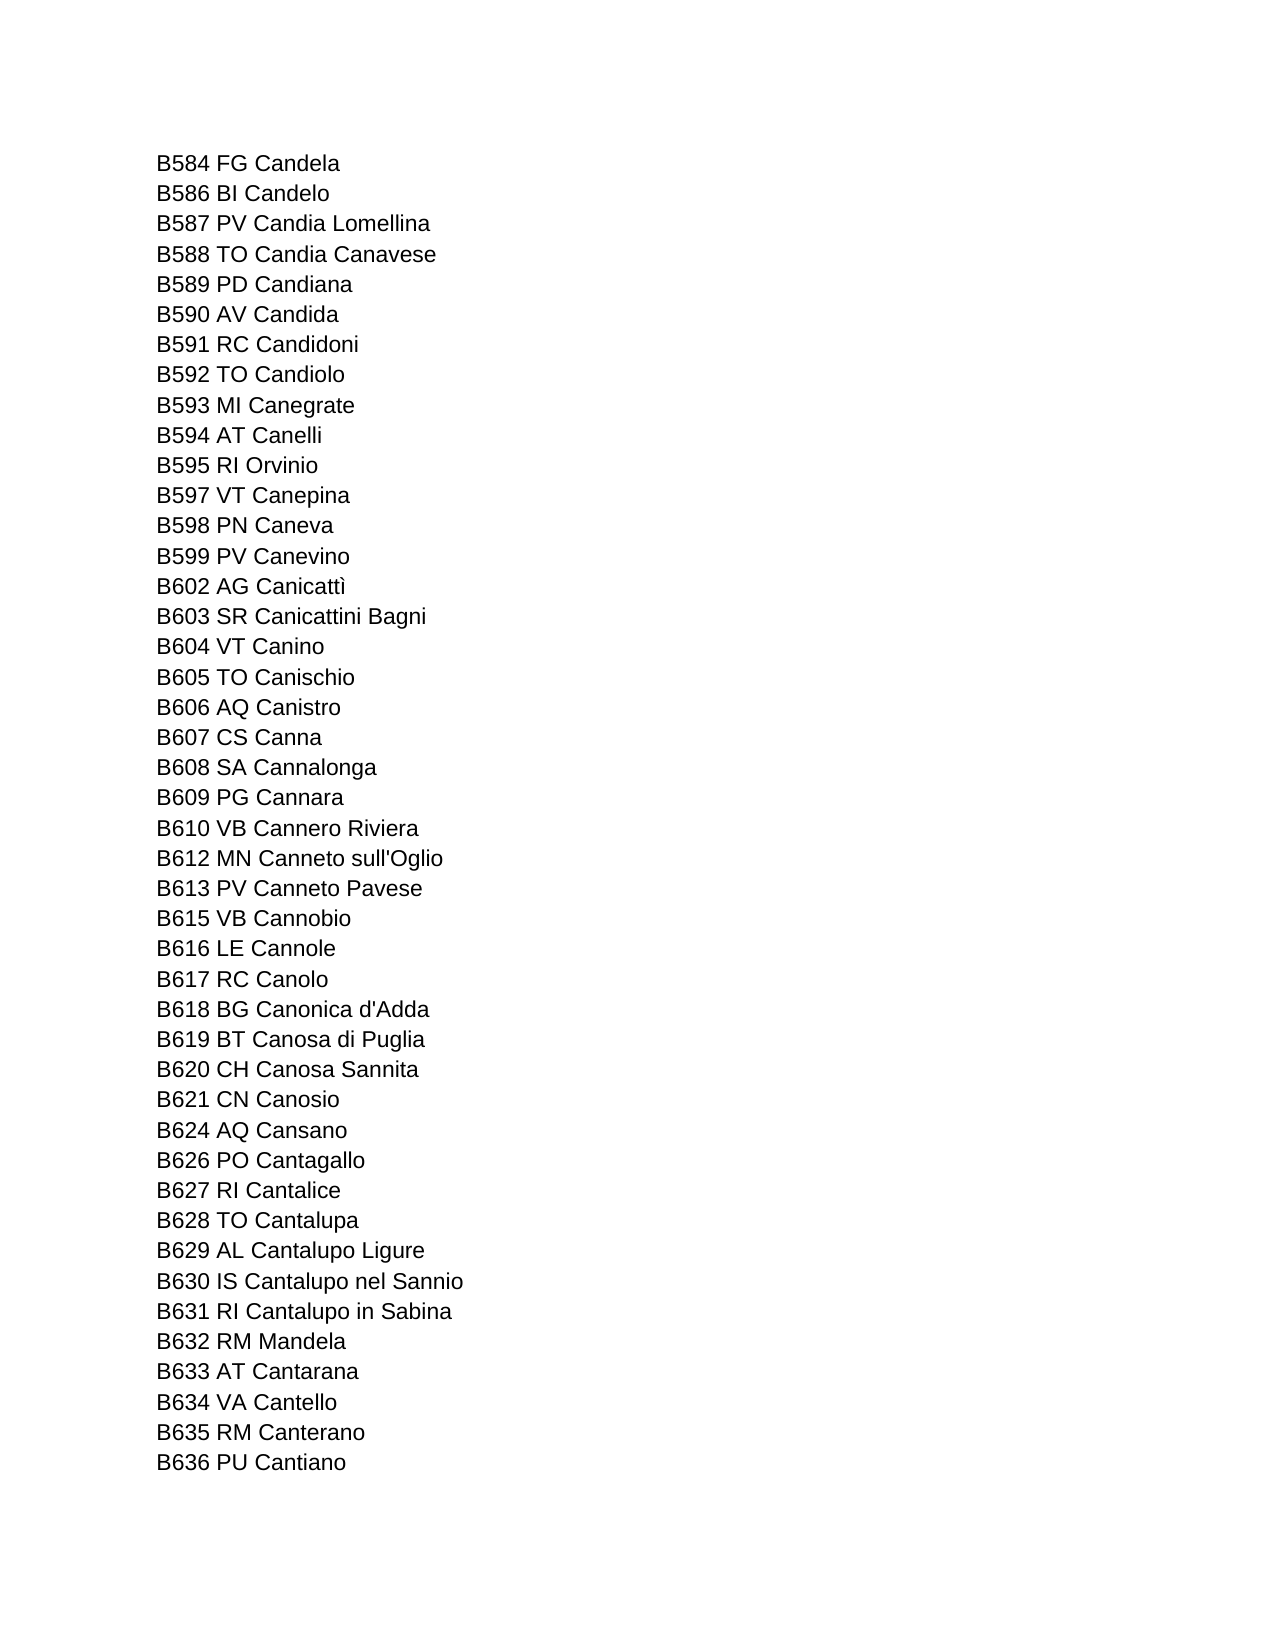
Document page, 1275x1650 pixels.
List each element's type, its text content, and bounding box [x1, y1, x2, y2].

text B628 TO Cantalupa [150, 1207, 1125, 1234]
text B588 TO Candia Canavese [150, 241, 1125, 267]
text B608 SA Cannalonga [150, 754, 1125, 781]
text B621 CN Canosio [150, 1086, 1125, 1113]
text B605 TO Canischio [150, 663, 1125, 690]
text B620 CH Canosa Sannita [150, 1056, 1125, 1083]
text B597 VT Canepina [150, 482, 1125, 509]
text B618 BG Canonica d'Adda [150, 996, 1125, 1022]
text B613 PV Canneto Pavese [150, 875, 1125, 901]
text B631 RI Cantalupo in Sabina [150, 1298, 1125, 1324]
text B627 RI Cantalice [150, 1177, 1125, 1203]
text B584 FG Candela [150, 150, 1125, 176]
text B604 VT Canino [150, 633, 1125, 660]
text B609 PG Cannara [150, 784, 1125, 811]
text B632 RM Mandela [150, 1328, 1125, 1354]
text B612 MN Canneto sull'Oglio [150, 845, 1125, 871]
text B615 VB Cannobio [150, 905, 1125, 932]
text B607 CS Canna [150, 724, 1125, 750]
text B590 AV Candida [150, 301, 1125, 327]
text B619 BT Canosa di Puglia [150, 1026, 1125, 1052]
text B630 IS Cantalupo nel Sannio [150, 1268, 1125, 1294]
text B626 PO Cantagallo [150, 1147, 1125, 1173]
text B599 PV Canevino [150, 543, 1125, 569]
text B610 VB Cannero Riviera [150, 814, 1125, 841]
text B587 PV Candia Lomellina [150, 210, 1125, 237]
text B617 RC Canolo [150, 966, 1125, 992]
text B636 PU Cantiano [150, 1449, 1125, 1475]
text B595 RI Orvinio [150, 452, 1125, 478]
text B635 RM Canterano [150, 1419, 1125, 1445]
text B602 AG Canicattì [150, 573, 1125, 599]
text B591 RC Candidoni [150, 331, 1125, 358]
text B606 AQ Canistro [150, 694, 1125, 720]
text B592 TO Candiolo [150, 361, 1125, 388]
text B616 LE Cannole [150, 935, 1125, 962]
text B603 SR Canicattini Bagni [150, 603, 1125, 629]
text B586 BI Candelo [150, 180, 1125, 207]
text B634 VA Cantello [150, 1388, 1125, 1415]
text B624 AQ Cansano [150, 1117, 1125, 1143]
text B589 PD Candiana [150, 271, 1125, 297]
text B633 AT Cantarana [150, 1358, 1125, 1385]
text B594 AT Canelli [150, 422, 1125, 448]
text B593 MI Canegrate [150, 392, 1125, 418]
text B629 AL Cantalupo Ligure [150, 1237, 1125, 1264]
text B598 PN Caneva [150, 512, 1125, 539]
